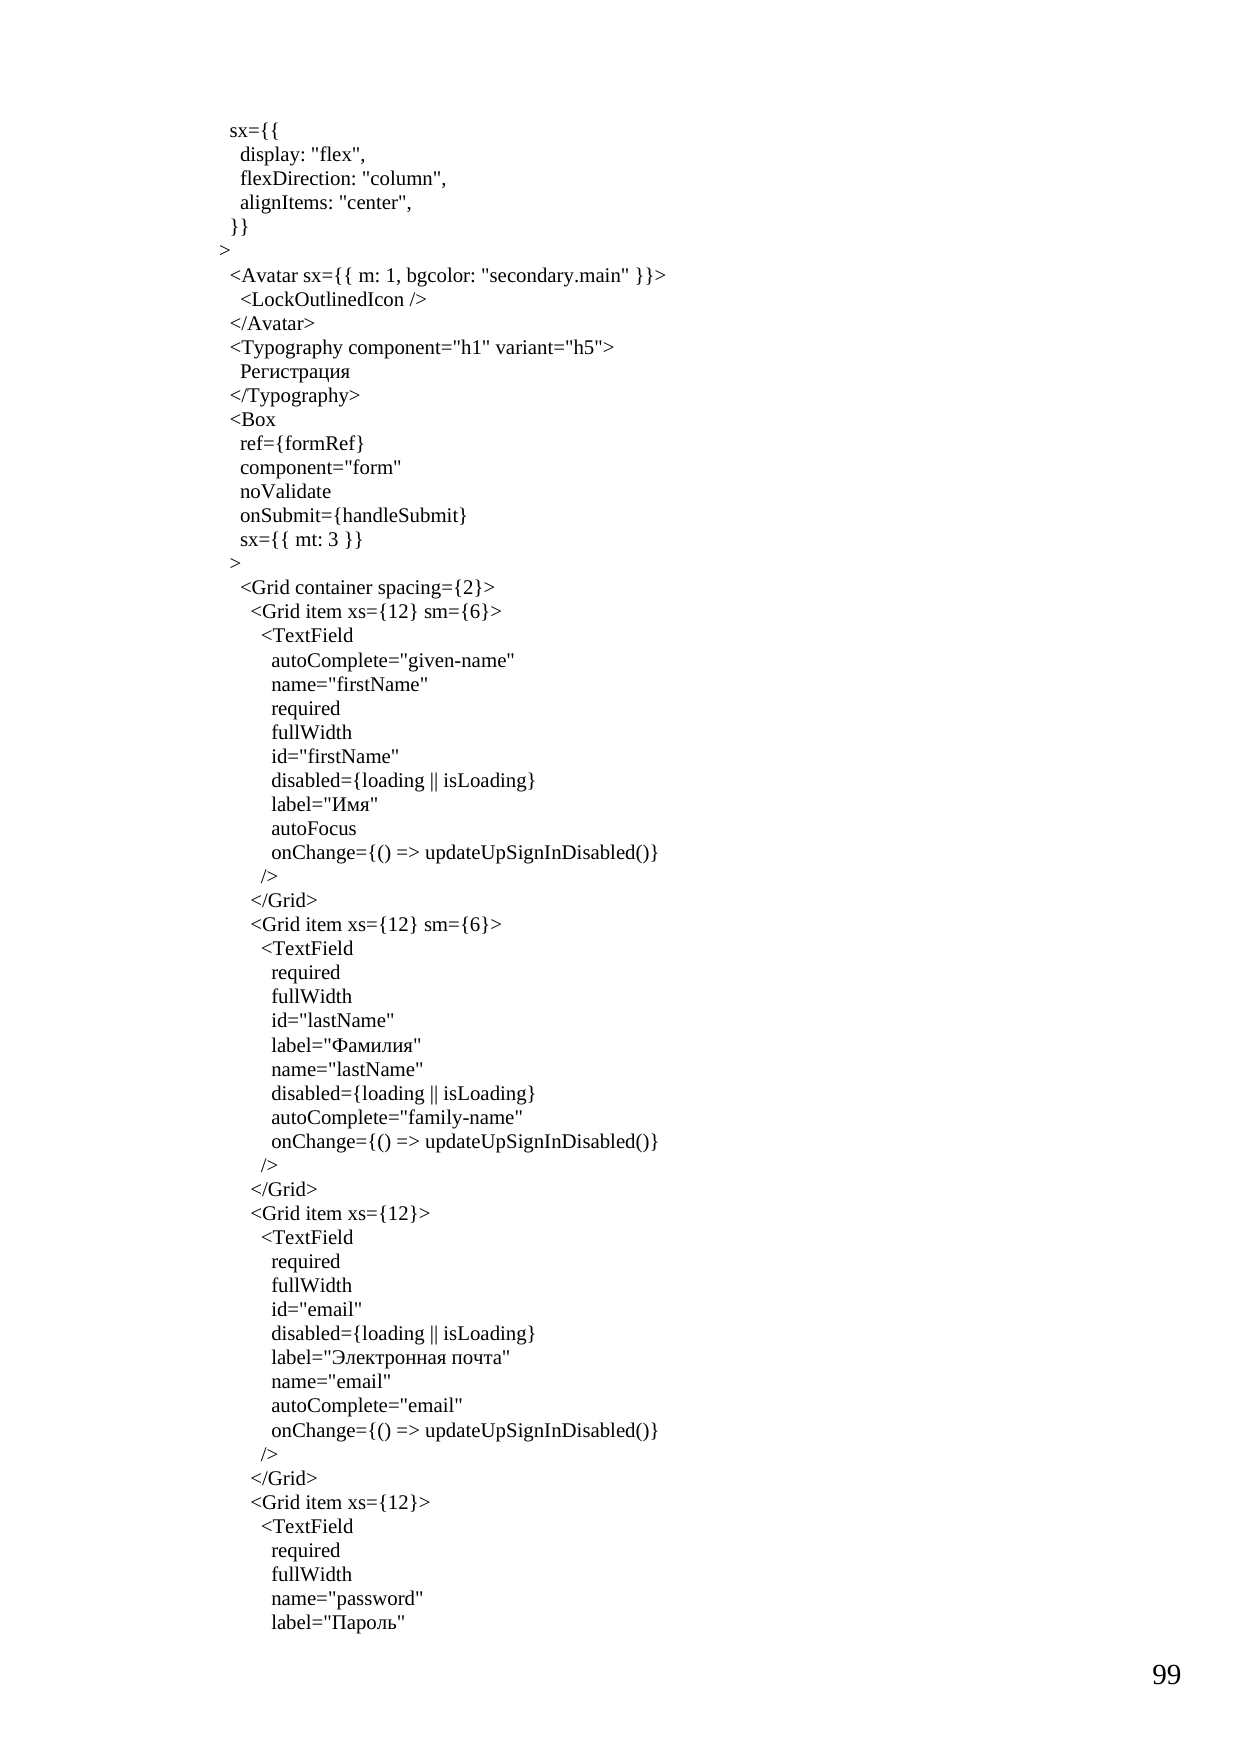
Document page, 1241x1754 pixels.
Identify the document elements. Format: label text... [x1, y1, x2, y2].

text Регистрация [177, 359, 1181, 383]
text required [177, 1538, 1181, 1562]
text autoFocus [177, 816, 1181, 840]
text <TextField [177, 1225, 1181, 1249]
text </Avatar> [177, 311, 1181, 335]
text display: "flex", [177, 142, 1181, 166]
text <Typography component="h1" variant="h5"> [177, 335, 1181, 359]
text name="email" [177, 1369, 1181, 1393]
text onSubmit={handleSubmit} [177, 503, 1181, 527]
text <Grid item xs={12}> [177, 1201, 1181, 1225]
text name="lastName" [177, 1057, 1181, 1081]
text id="firstName" [177, 744, 1181, 768]
text autoComplete="email" [177, 1393, 1181, 1417]
text /> [177, 864, 1181, 888]
text </Typography> [177, 383, 1181, 407]
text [177, 1417, 1181, 1442]
text disabled={loading || isLoading} [177, 1081, 1181, 1105]
text <Avatar sx={{ m: 1, bgcolor: "secondary.main" }}> [177, 262, 1181, 287]
text id="email" [177, 1297, 1181, 1321]
text <Grid item xs={12}> [177, 1490, 1181, 1514]
text disabled={loading || isLoading} [177, 768, 1181, 792]
text /> [177, 1153, 1181, 1177]
text }} [177, 214, 1181, 238]
text <TextField [177, 623, 1181, 647]
text alignItems: "center", [177, 190, 1181, 214]
text label="Имя" [177, 792, 1181, 816]
text label="Фамилия" [177, 1032, 1181, 1057]
text </Grid> [177, 888, 1181, 912]
text required [177, 1249, 1181, 1273]
text <TextField [177, 936, 1181, 960]
text component="form" [177, 455, 1181, 479]
text flexDirection: "column", [177, 166, 1181, 190]
text name="password" [177, 1586, 1181, 1610]
text <TextField [177, 1514, 1181, 1538]
text <Grid item xs={12} sm={6}> [177, 599, 1181, 623]
text noValidate [177, 479, 1181, 503]
text <Box [177, 407, 1181, 431]
text sx={{ mt: 3 }} [177, 527, 1181, 551]
text onChange={() => updateUpSignInDisabled()} [177, 1129, 1181, 1153]
text fullWidth [177, 1562, 1181, 1586]
text autoComplete="family-name" [177, 1105, 1181, 1129]
text autoComplete="given-name" [177, 647, 1181, 672]
text ref={formRef} [177, 431, 1181, 455]
text </Grid> [177, 1466, 1181, 1490]
text name="firstName" [177, 672, 1181, 696]
text required [177, 960, 1181, 984]
text disabled={loading || isLoading} [177, 1321, 1181, 1345]
text label="Электронная почта" [177, 1345, 1181, 1369]
text <LockOutlinedIcon /> [177, 287, 1181, 311]
text id="lastName" [177, 1008, 1181, 1032]
text label="Пароль" [177, 1610, 1181, 1634]
text required [177, 696, 1181, 720]
text fullWidth [177, 720, 1181, 744]
text > [177, 551, 1181, 575]
text onChange={() => updateUpSignInDisabled()} [177, 840, 1181, 864]
text sx={{ [177, 118, 1181, 142]
text /> [177, 1442, 1181, 1466]
text <Grid container spacing={2}> [177, 575, 1181, 599]
text > [177, 238, 1181, 262]
text <Grid item xs={12} sm={6}> [177, 912, 1181, 936]
text fullWidth [177, 984, 1181, 1008]
text </Grid> [177, 1177, 1181, 1201]
text fullWidth [177, 1273, 1181, 1297]
